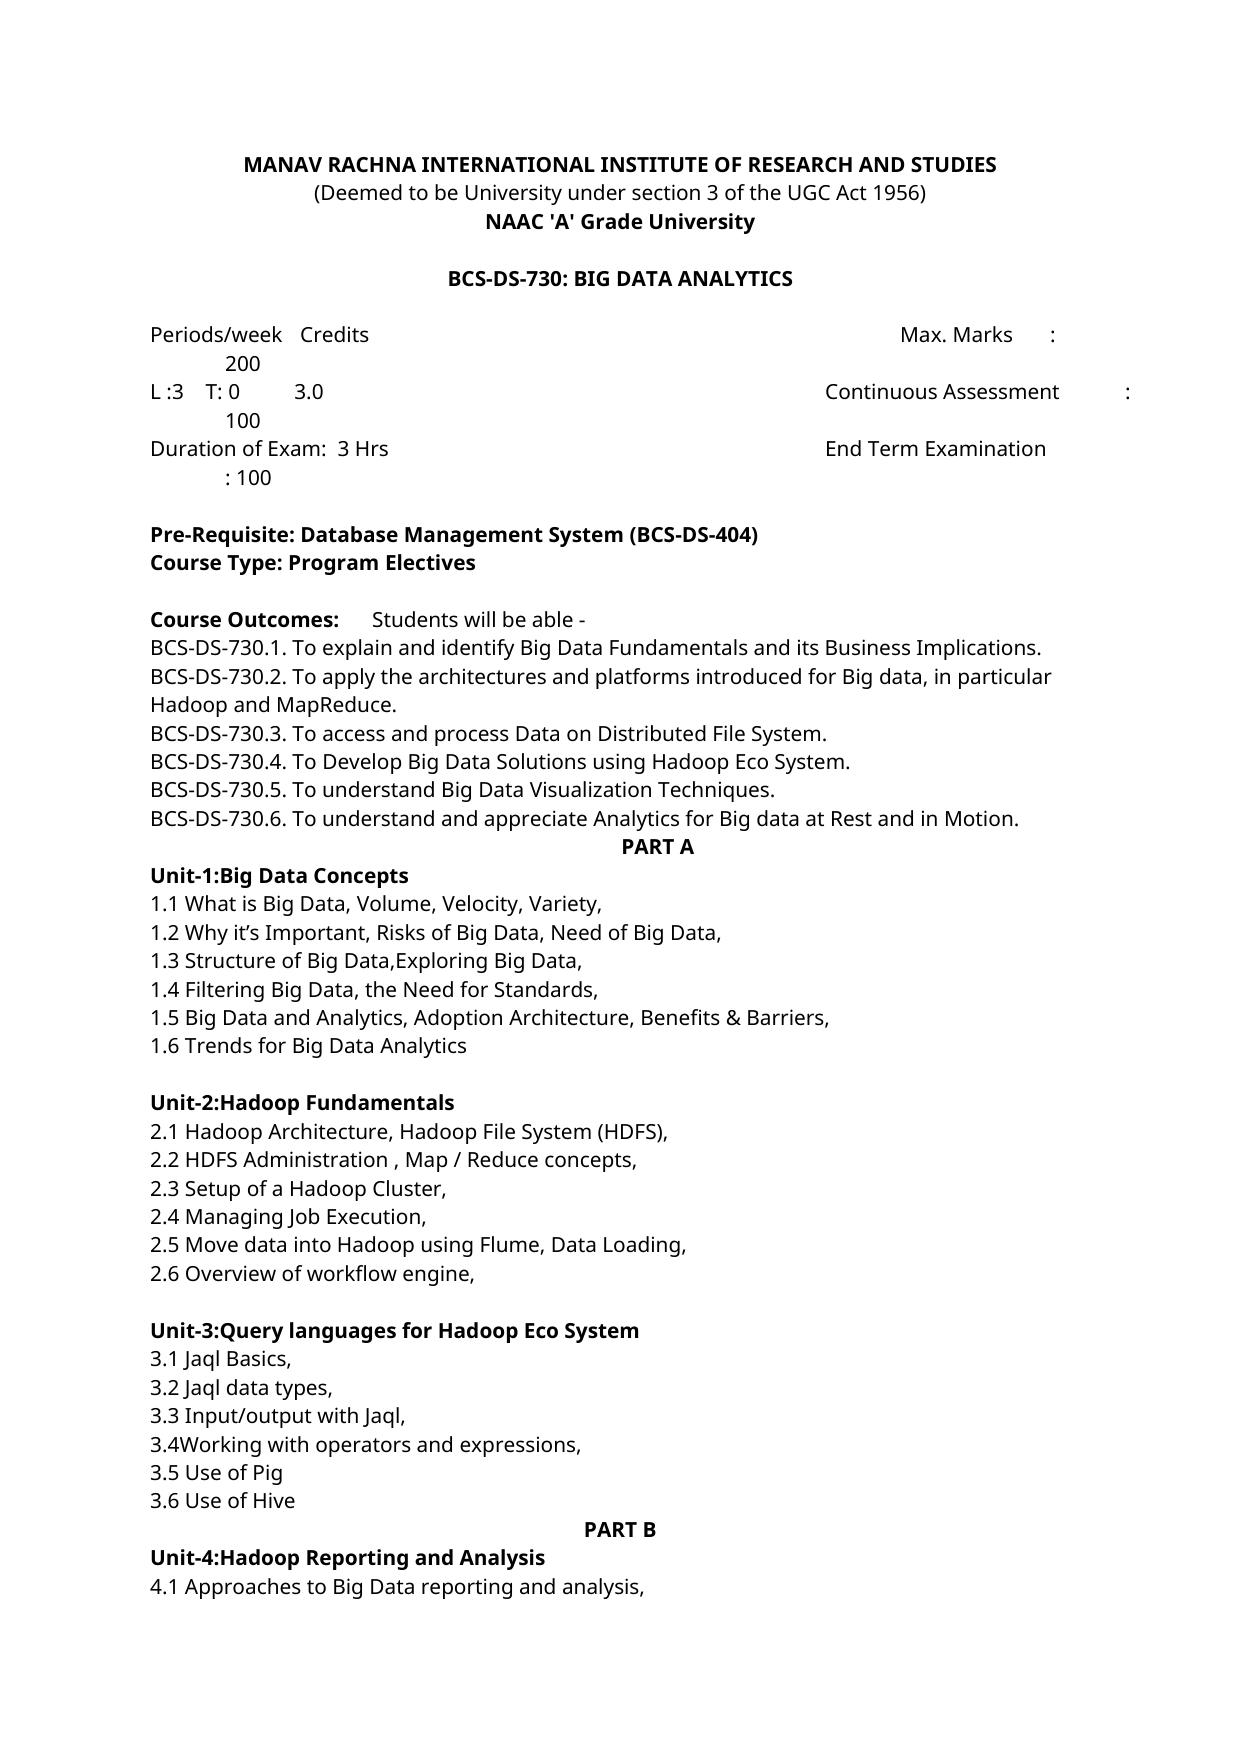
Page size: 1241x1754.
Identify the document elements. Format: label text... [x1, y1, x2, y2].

text 1.1 What is Big Data, Volume, Velocity, Variety, [150, 889, 1090, 918]
text Pre-Requisite: Database Management System (BCS-DS-404) [150, 520, 1090, 548]
text 1.4 Filtering Big Data, the Need for Standards, [150, 975, 1090, 1003]
text BCS-DS-730.4. To Develop Big Data Solutions using Hadoop Eco System. [150, 747, 1090, 776]
text BCS-DS-730.1. To explain and identify Big Data Fundamentals and its Business Implications. [150, 633, 1090, 662]
text BCS-DS-730: BIG DATA ANALYTICS [150, 264, 1090, 292]
text Course Outcomes: Students will be able - [150, 605, 1090, 633]
text (Deemed to be University under section 3 of the UGC Act 1956) [150, 178, 1090, 207]
text Course Type: Program Electives [150, 548, 1090, 577]
text 1.2 Why it’s Important, Risks of Big Data, Need of Big Data, [150, 918, 1090, 946]
text Unit-1:Big Data Concepts [150, 861, 1090, 889]
text PART B [150, 1515, 1090, 1543]
text 3.2 Jaql data types, [150, 1373, 1090, 1401]
text 3.1 Jaql Basics, [150, 1344, 1090, 1373]
text BCS-DS-730.6. To understand and appreciate Analytics for Big data at Rest and in Motion. [150, 804, 1090, 832]
text Periods/week Credits Max. Marks : 200 [150, 321, 1090, 377]
text PART A [225, 832, 1090, 861]
text Unit-2:Hadoop Fundamentals [150, 1088, 1090, 1117]
text 3.3 Input/output with Jaql, [150, 1401, 1090, 1430]
text Unit-4:Hadoop Reporting and Analysis [150, 1543, 1090, 1572]
text 2.1 Hadoop Architecture, Hadoop File System (HDFS), [150, 1117, 1090, 1145]
text MANAV RACHNA INTERNATIONAL INSTITUTE OF RESEARCH AND STUDIES [150, 150, 1090, 178]
text 1.5 Big Data and Analytics, Adoption Architecture, Benefits & Barriers, [150, 1003, 1090, 1032]
text 2.5 Move data into Hadoop using Flume, Data Loading, [150, 1231, 1090, 1259]
text 4.1 Approaches to Big Data reporting and analysis, [150, 1572, 1090, 1600]
text 1.6 Trends for Big Data Analytics [150, 1032, 1090, 1060]
text 1.3 Structure of Big Data,Exploring Big Data, [150, 946, 1090, 975]
text 2.6 Overview of workflow engine, [150, 1259, 1090, 1287]
text 2.2 HDFS Administration , Map / Reduce concepts, [150, 1145, 1090, 1174]
text Unit-3:Query languages for Hadoop Eco System [150, 1316, 1090, 1344]
text 2.3 Setup of a Hadoop Cluster, [150, 1174, 1090, 1202]
text 2.4 Managing Job Execution, [150, 1202, 1090, 1231]
text 3.4Working with operators and expressions, [150, 1430, 1090, 1458]
text NAAC 'A' Grade University [150, 207, 1090, 235]
text 3.6 Use of Hive [150, 1487, 1090, 1515]
text BCS-DS-730.3. To access and process Data on Distributed File System. [150, 719, 1090, 747]
text L :3 T: 0 3.0 Continuous Assessment : 100 [150, 377, 1140, 434]
text BCS-DS-730.2. To apply the architectures and platforms introduced for Big data, in particular Hadoop and MapReduce. [150, 662, 1090, 719]
text 3.5 Use of Pig [150, 1458, 1090, 1487]
text BCS-DS-730.5. To understand Big Data Visualization Techniques. [150, 776, 1090, 804]
text Duration of Exam: 3 Hrs End Term Examination : 100 [150, 434, 1090, 491]
